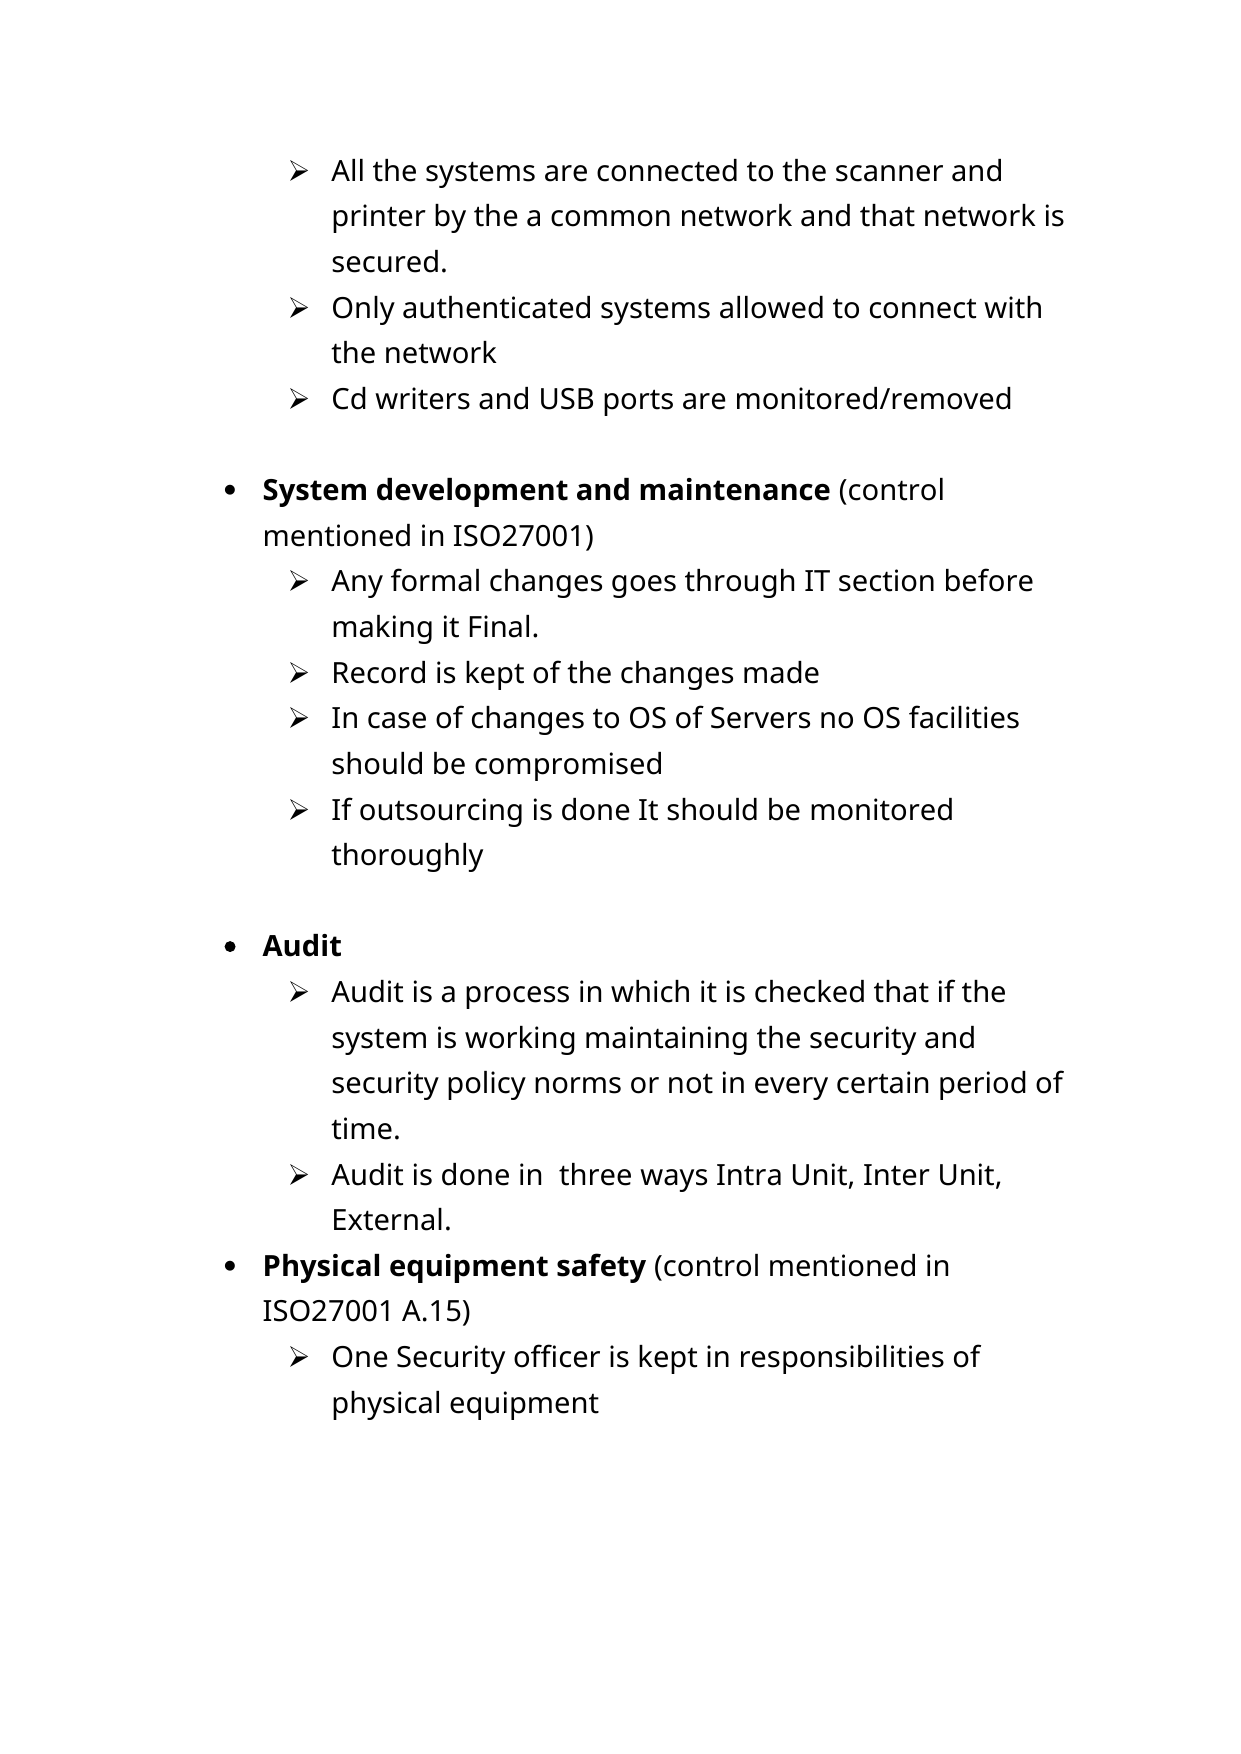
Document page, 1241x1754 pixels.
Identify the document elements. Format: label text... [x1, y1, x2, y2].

list Physical equipment safety (control mentioned in ISO27001 A.15) [225, 1245, 1090, 1330]
list Any formal changes goes through IT section before making it Final. [287, 561, 1090, 646]
list Audit [225, 926, 1090, 965]
list If outsourcing is done It should be monitored thoroughly [287, 789, 1090, 874]
list Only authenticated systems allowed to connect with the network [287, 287, 1090, 372]
list In case of changes to OS of Servers no OS facilities should be compromised [287, 697, 1090, 783]
list Record is kept of the changes made [287, 652, 1090, 692]
list One Security officer is kept in responsibilities of physical equipment [287, 1336, 1090, 1422]
list System development and maintenance (control mentioned in ISO27001) [225, 469, 1090, 555]
list Cd writers and USB ports are monitored/removed [287, 378, 1090, 418]
list Audit is done in three ways Intra Unit, Inter Unit, External. [287, 1154, 1090, 1239]
list All the systems are connected to the scanner and printer by the a common network and that network is secured. [287, 150, 1090, 281]
list Audit is a process in which it is checked that if the system is working maintaining the security and security policy norms or not in every certain period of time. [287, 971, 1090, 1148]
